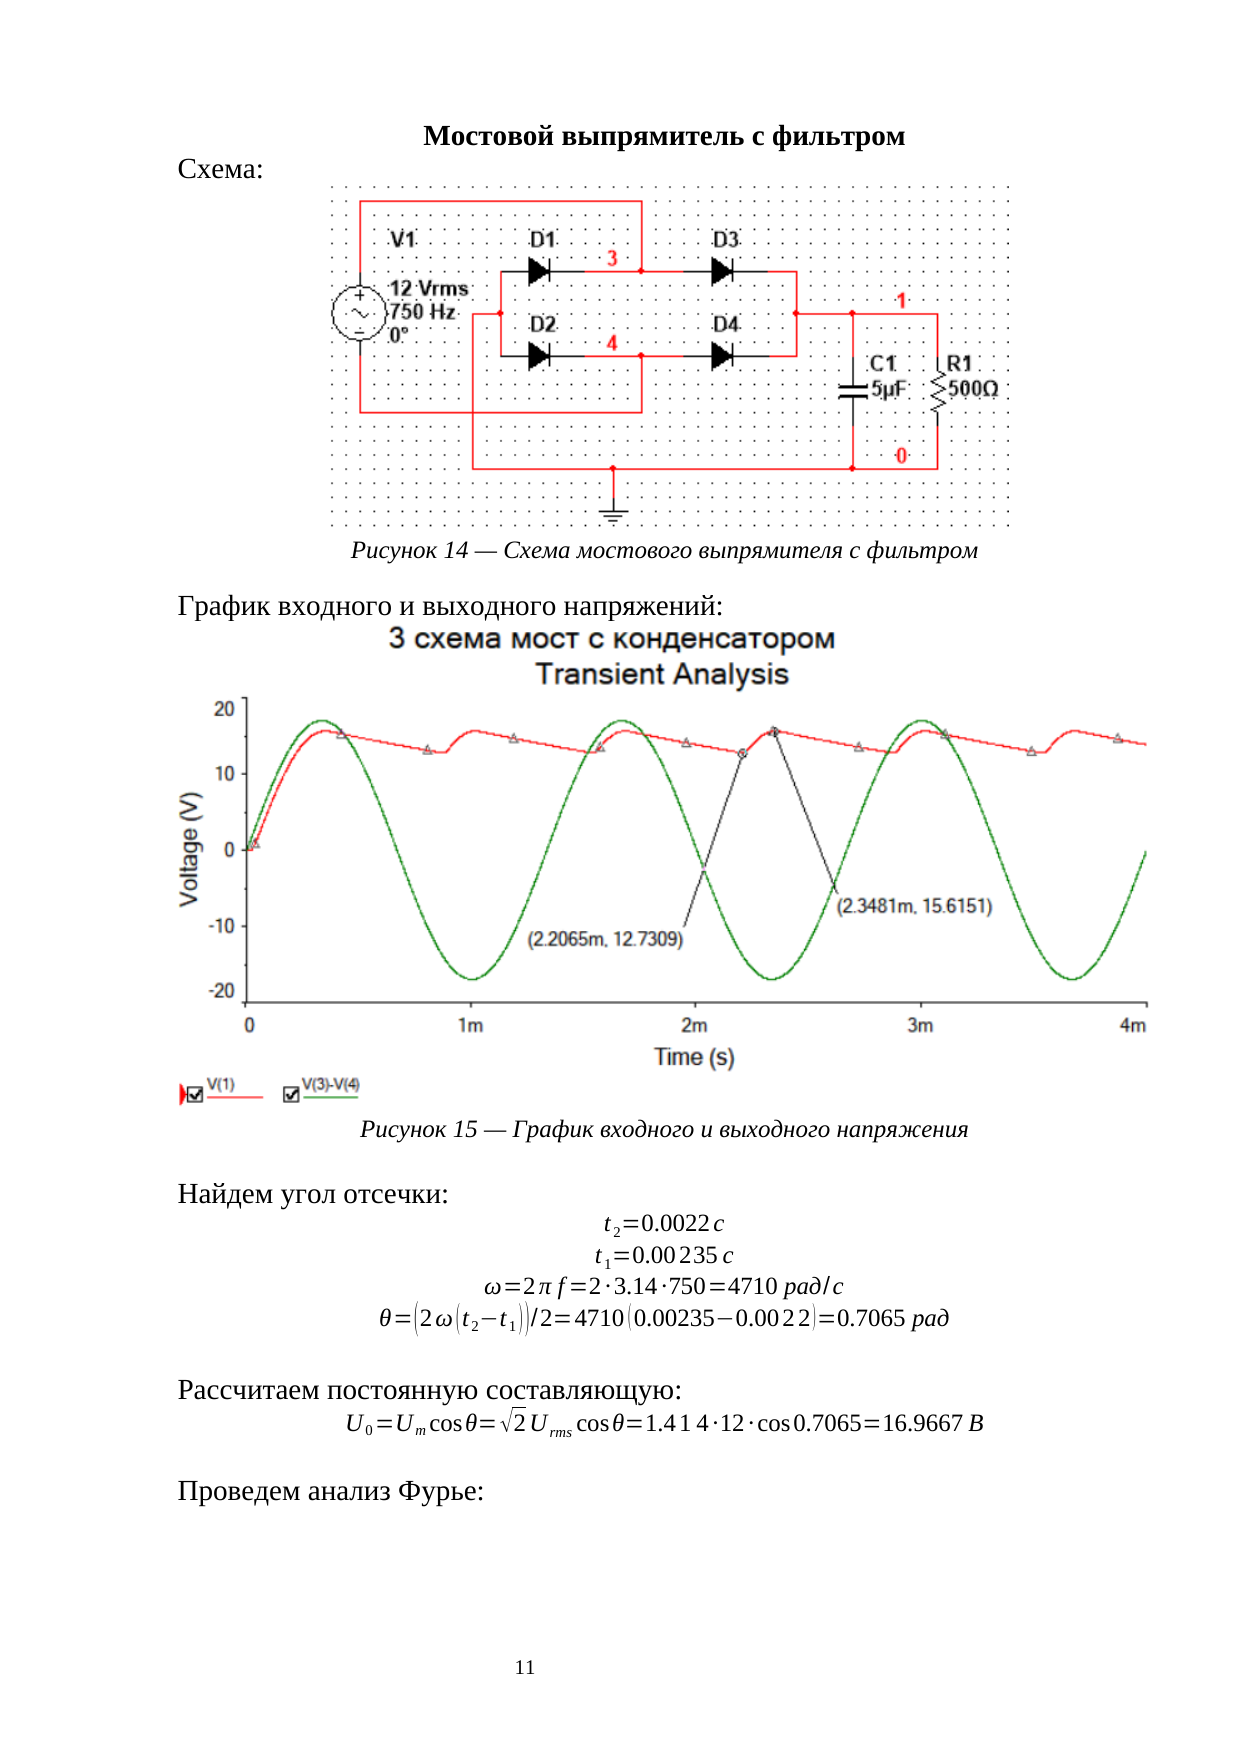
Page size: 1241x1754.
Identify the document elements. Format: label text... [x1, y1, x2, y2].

text Рисунок 15 — График входного и выходного напряжения [177, 1114, 1152, 1143]
text Найдем угол отсечки: [177, 1176, 1152, 1210]
text График входного и выходного напряжений: [177, 588, 1152, 621]
text Схема: [177, 152, 1152, 185]
text Проведем анализ Фурье: [177, 1473, 1152, 1507]
picture [319, 185, 1009, 536]
text Рисунок 14 — Схема мостового выпрямителя с фильтром [177, 535, 1152, 564]
text Рассчитаем постоянную составляющую: [177, 1372, 1152, 1406]
text Мостовой выпрямитель с фильтром [177, 118, 1152, 152]
picture [177, 621, 1152, 1114]
